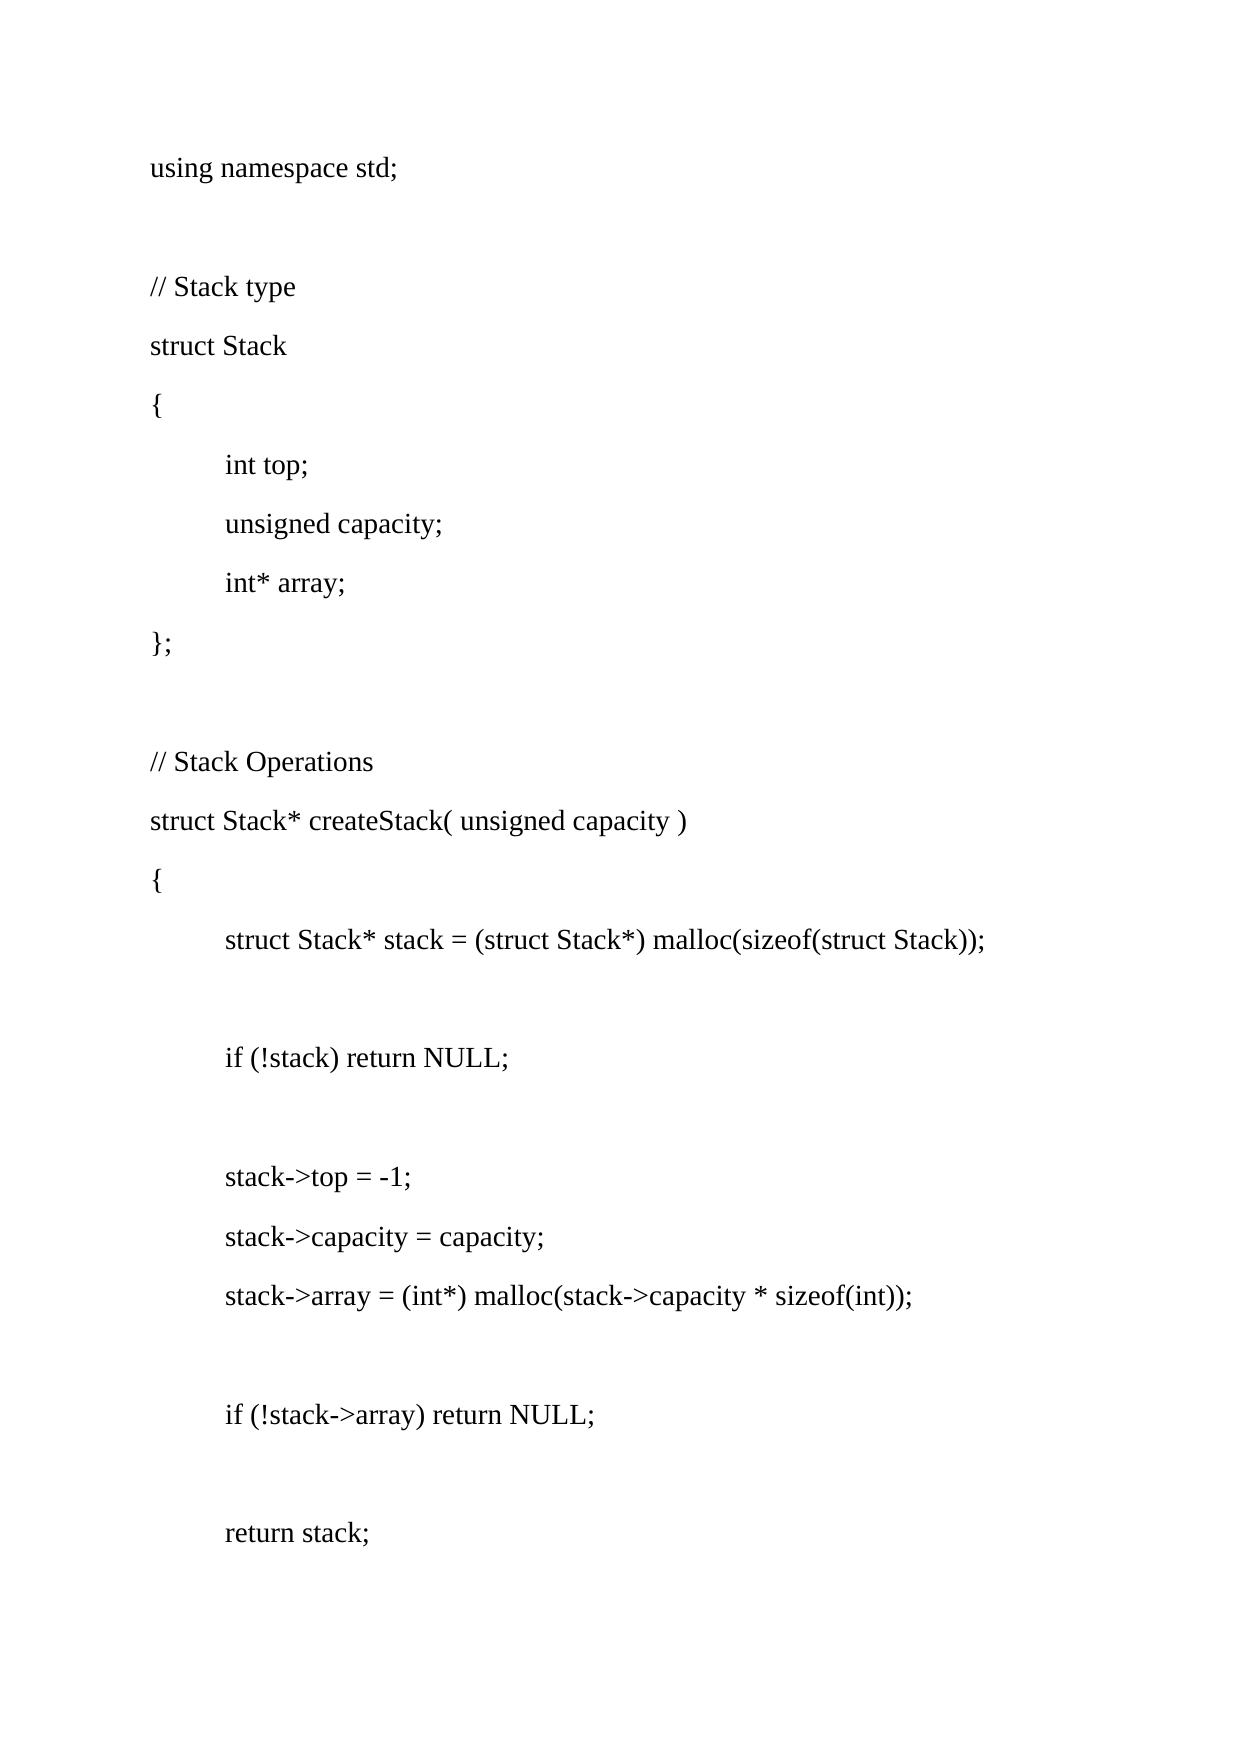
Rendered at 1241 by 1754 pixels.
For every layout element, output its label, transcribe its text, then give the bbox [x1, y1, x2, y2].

text if (!stack->array) return NULL; [150, 1397, 1090, 1430]
text return stack; [150, 1516, 1090, 1549]
text unsigned capacity; [150, 506, 1090, 540]
text }; [150, 625, 1090, 658]
text stack->array = (int*) malloc(stack->capacity * sizeof(int)); [150, 1278, 1090, 1312]
text { [150, 862, 1090, 896]
text // Stack type [150, 269, 1090, 302]
text struct Stack [150, 328, 1090, 362]
text using namespace std; [150, 150, 1090, 183]
text int* array; [150, 566, 1090, 599]
text { [150, 387, 1090, 421]
text struct Stack* stack = (struct Stack*) malloc(sizeof(struct Stack)); [150, 922, 1090, 955]
text stack->top = -1; [150, 1159, 1090, 1193]
text if (!stack) return NULL; [150, 1041, 1090, 1074]
text struct Stack* createStack( unsigned capacity ) [150, 803, 1090, 837]
text // Stack Operations [150, 744, 1090, 777]
text stack->capacity = capacity; [150, 1219, 1090, 1252]
text int top; [150, 447, 1090, 480]
